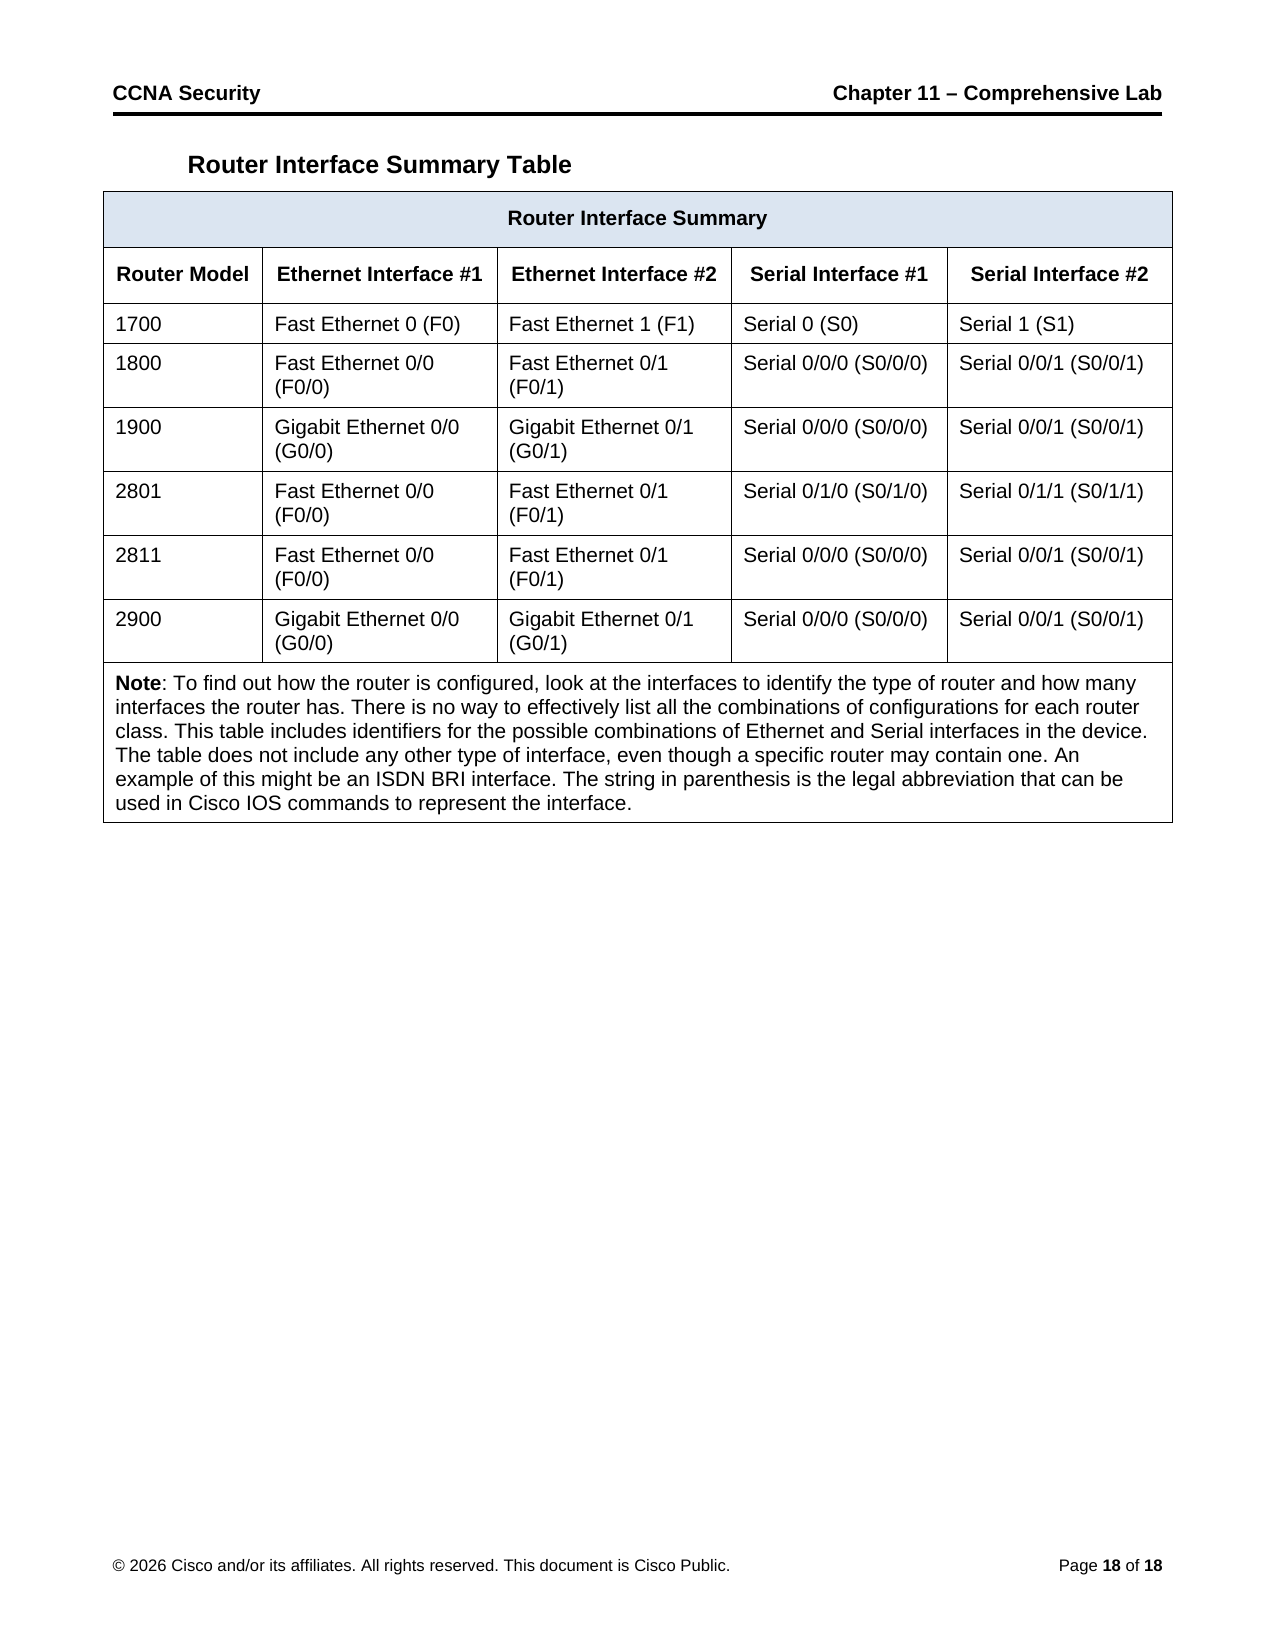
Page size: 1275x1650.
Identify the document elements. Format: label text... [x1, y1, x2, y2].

table_cell Note: To find out how the router is configured, look at the interfaces to identify the type of router and how many interfaces the router has. There is no way to effectively list all the combinations of configurations for each router class. This table includes identifiers for the possible combinations of Ethernet and Serial interfaces in the device. The table does not include any other type of interface, even though a specific router may contain one. An example of this might be an ISDN BRI interface. The string in parenthesis is the legal abbreviation that can be used in Cisco IOS commands to represent the interface. [104, 663, 1172, 822]
table_cell 1700 [104, 304, 262, 343]
table_cell Serial 1 (S1) [948, 304, 1172, 343]
table_cell 1800 [104, 344, 262, 407]
table_cell Serial 0/0/1 (S0/0/1) [948, 408, 1172, 471]
table_cell Ethernet Interface #2 [498, 248, 731, 303]
table_cell Fast Ethernet 0/0 (F0/0) [263, 344, 497, 407]
table_cell Serial 0/0/0 (S0/0/0) [732, 600, 947, 662]
table_cell 2801 [104, 472, 262, 534]
table_cell Gigabit Ethernet 0/0 (G0/0) [263, 600, 497, 662]
table_cell Gigabit Ethernet 0/0 (G0/0) [263, 408, 497, 471]
table_header Router Interface Summary [104, 192, 1172, 247]
table_cell Serial 0/0/1 (S0/0/1) [948, 344, 1172, 407]
table_cell Serial 0/0/0 (S0/0/0) [732, 536, 947, 598]
table_cell Serial Interface #2 [948, 248, 1172, 303]
table_cell Serial Interface #1 [732, 248, 947, 303]
table_cell Serial 0/1/0 (S0/1/0) [732, 472, 947, 534]
table_cell Fast Ethernet 1 (F1) [498, 304, 731, 343]
table_cell Serial 0/0/1 (S0/0/1) [948, 600, 1172, 662]
table_cell Serial 0 (S0) [732, 304, 947, 343]
table_cell Fast Ethernet 0 (F0) [263, 304, 497, 343]
table_cell Router Model [104, 248, 262, 303]
table_cell Ethernet Interface #1 [263, 248, 497, 303]
table_cell Fast Ethernet 0/1 (F0/1) [498, 344, 731, 407]
table_cell Serial 0/1/1 (S0/1/1) [948, 472, 1172, 534]
table_cell Serial 0/0/1 (S0/0/1) [948, 536, 1172, 598]
table_cell Gigabit Ethernet 0/1 (G0/1) [498, 408, 731, 471]
table_cell 2811 [104, 536, 262, 598]
table_cell Fast Ethernet 0/1 (F0/1) [498, 472, 731, 534]
table_cell Serial 0/0/0 (S0/0/0) [732, 344, 947, 407]
table_cell 2900 [104, 600, 262, 662]
text Router Interface Summary Table [112, 150, 1162, 179]
table_cell Fast Ethernet 0/0 (F0/0) [263, 536, 497, 598]
table_cell Fast Ethernet 0/0 (F0/0) [263, 472, 497, 534]
table_cell Serial 0/0/0 (S0/0/0) [732, 408, 947, 471]
table_cell 1900 [104, 408, 262, 471]
table_cell Fast Ethernet 0/1 (F0/1) [498, 536, 731, 598]
table_cell Gigabit Ethernet 0/1 (G0/1) [498, 600, 731, 662]
